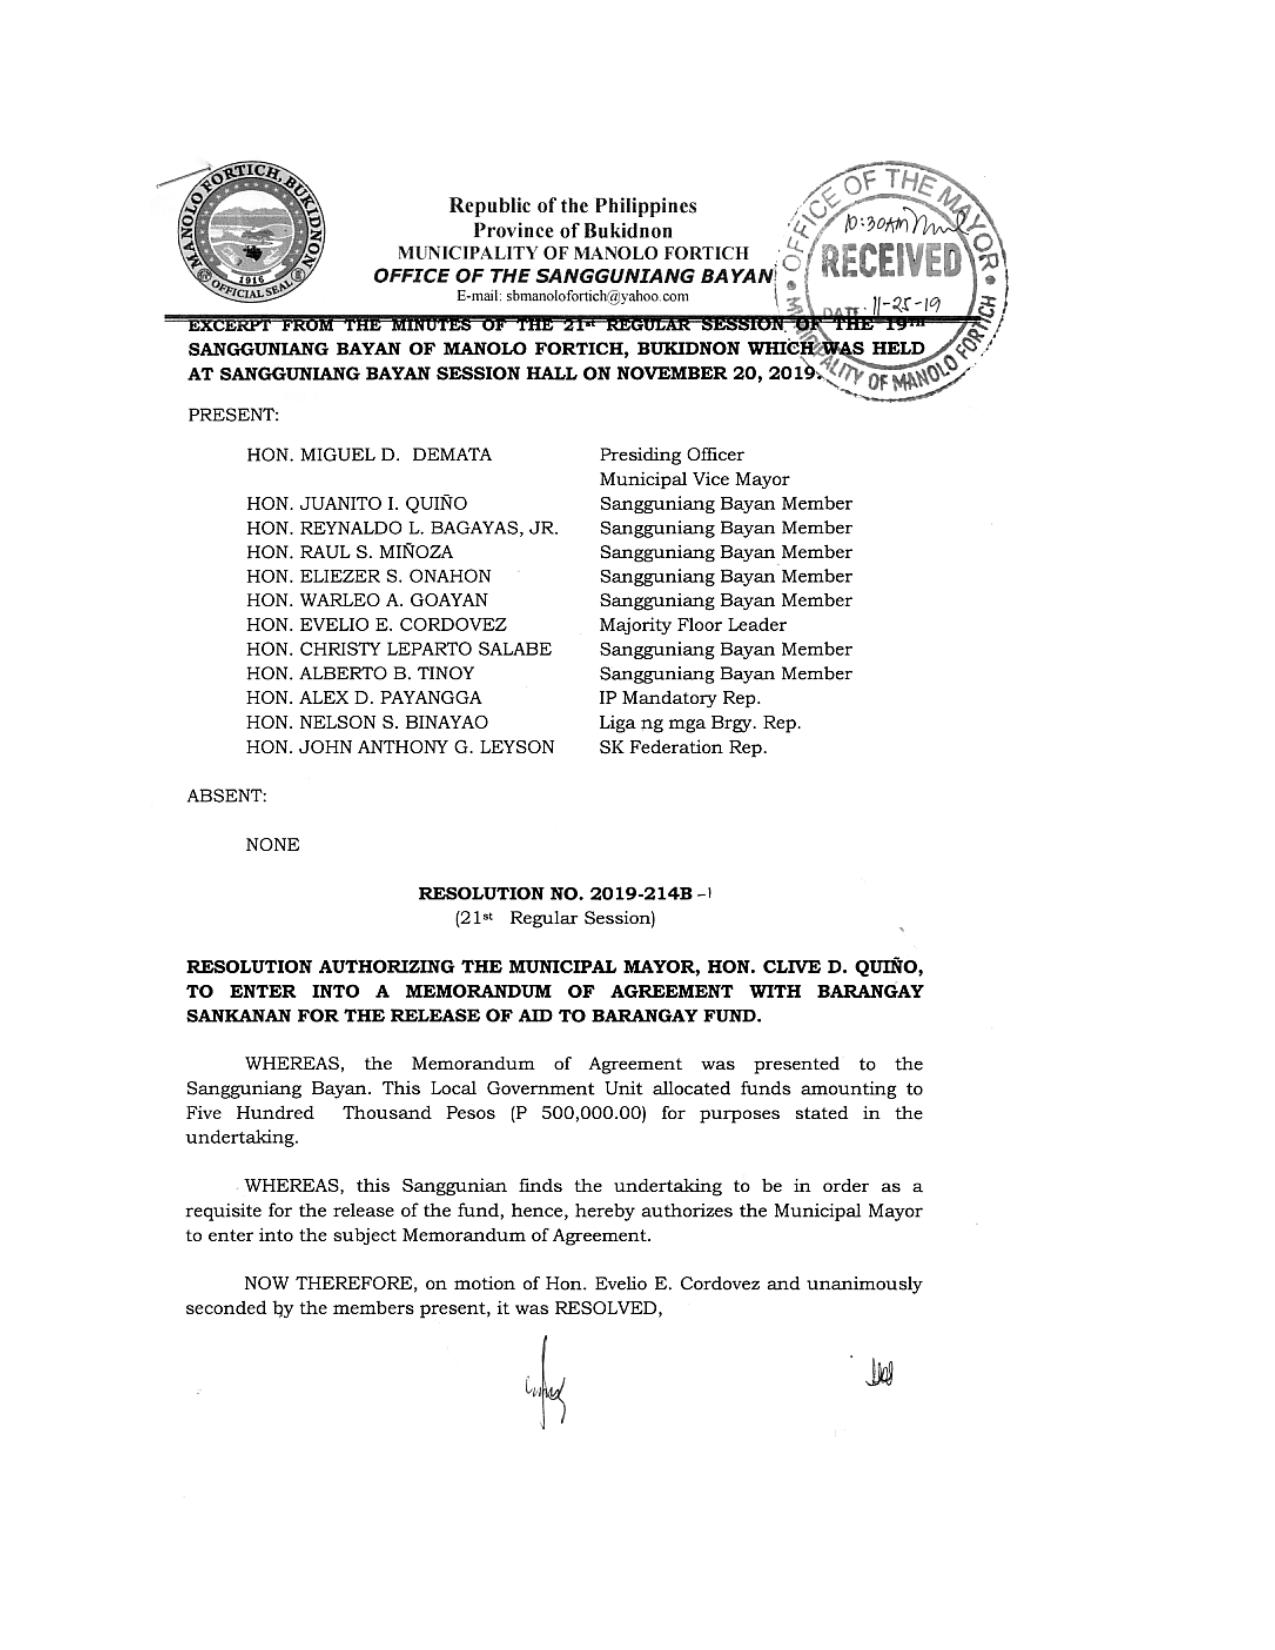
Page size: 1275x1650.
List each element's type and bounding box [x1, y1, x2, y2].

picture [150, 149, 1010, 1500]
